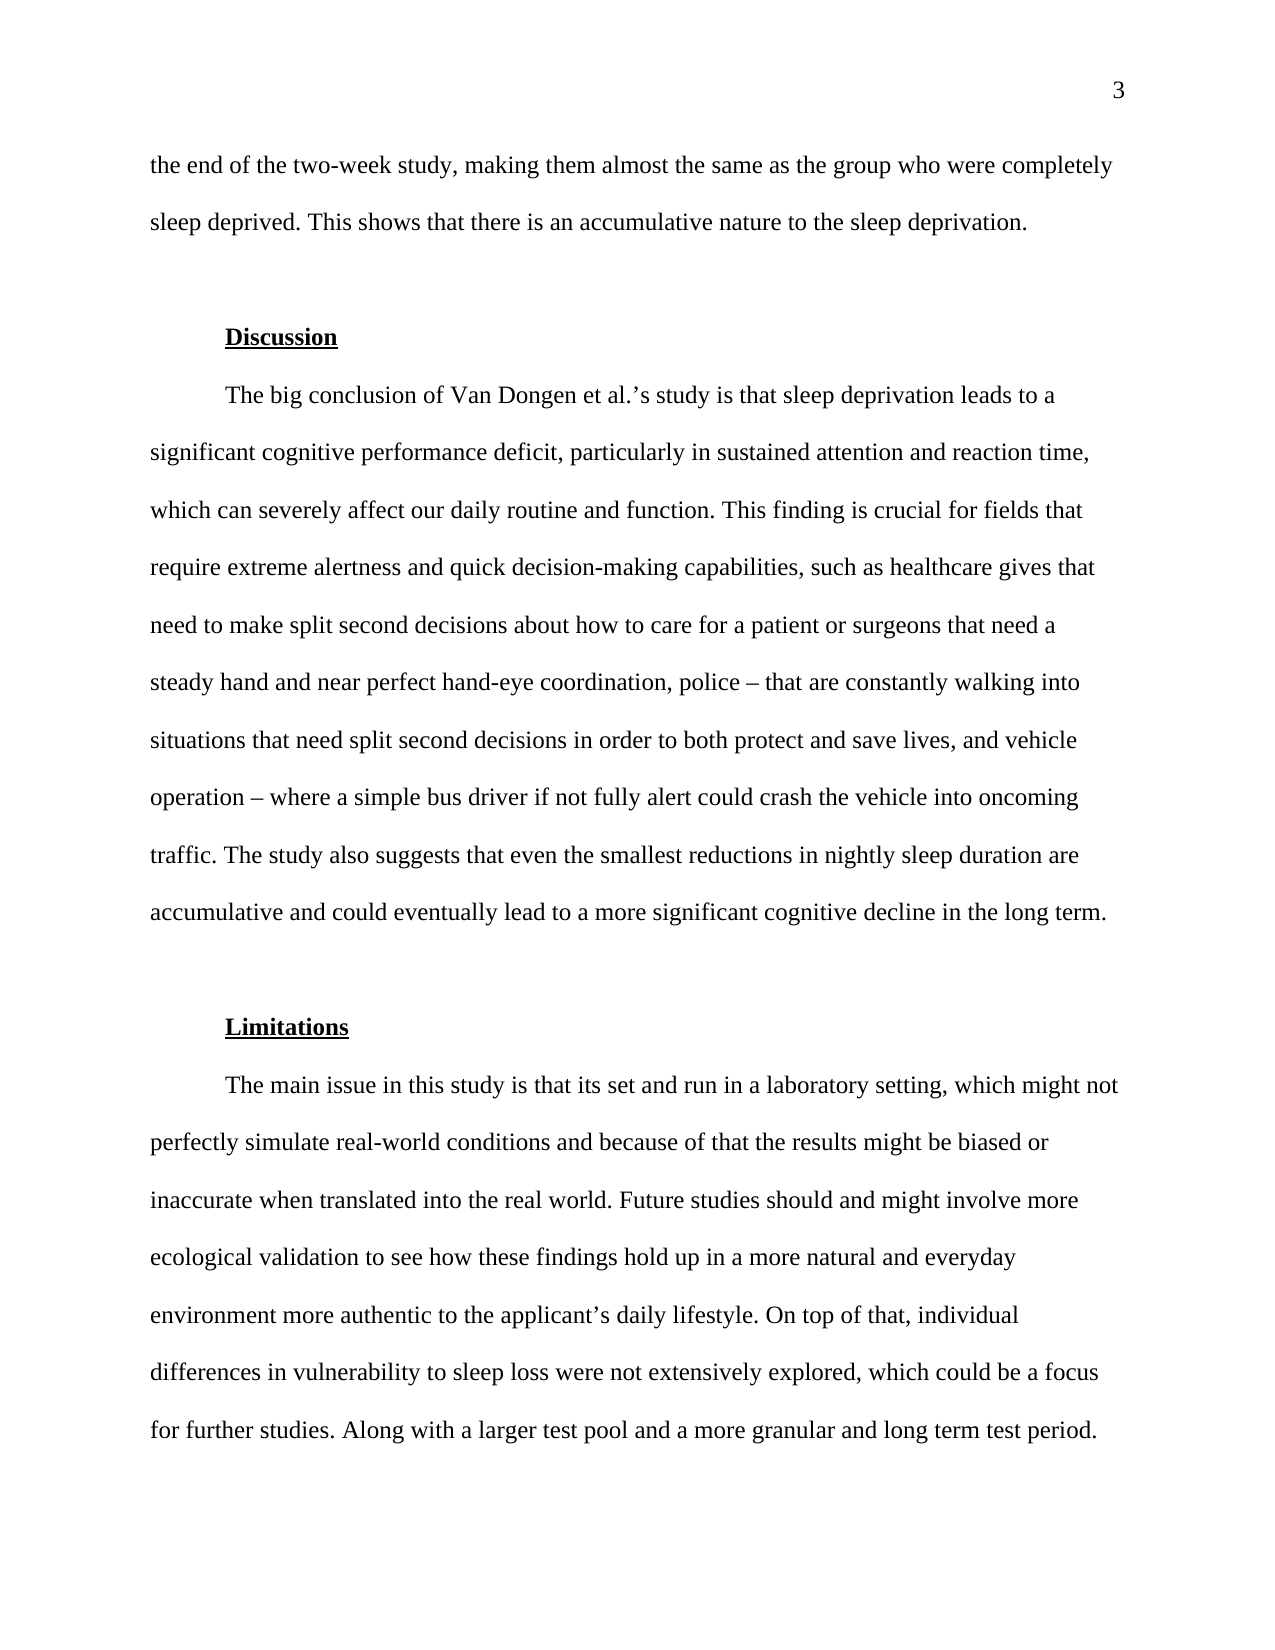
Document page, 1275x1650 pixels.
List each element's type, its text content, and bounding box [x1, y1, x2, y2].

text Limitations [150, 1012, 1125, 1041]
text The big conclusion of Van Dongen et al.’s study is that sleep deprivation leads to a significant cognitive performance deficit, particularly in sustained attention and reaction time, which can severely affect our daily routine and function. This finding is crucial for fields that require extreme alertness and quick decision-making capabilities, such as healthcare gives that need to make split second decisions about how to care for a patient or surgeons that need a steady hand and near perfect hand-eye coordination, police – that are constantly walking into situations that need split second decisions in order to both protect and save lives, and vehicle operation – where a simple bus driver if not fully alert could crash the vehicle into oncoming traffic. The study also suggests that even the smallest reductions in nightly sleep duration are accumulative and could eventually lead to a more significant cognitive decline in the long term. [150, 380, 1125, 926]
text The main issue in this study is that its set and run in a laboratory setting, which might not perfectly simulate real-world conditions and because of that the results might be biased or inaccurate when translated into the real world. Future studies should and might involve more ecological validation to see how these findings hold up in a more natural and everyday environment more authentic to the applicant’s daily lifestyle. On top of that, individual differences in vulnerability to sleep loss were not extensively explored, which could be a focus for further studies. Along with a larger test pool and a more granular and long term test period. [150, 1070, 1125, 1444]
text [150, 150, 1125, 236]
text Discussion [150, 322, 1125, 351]
